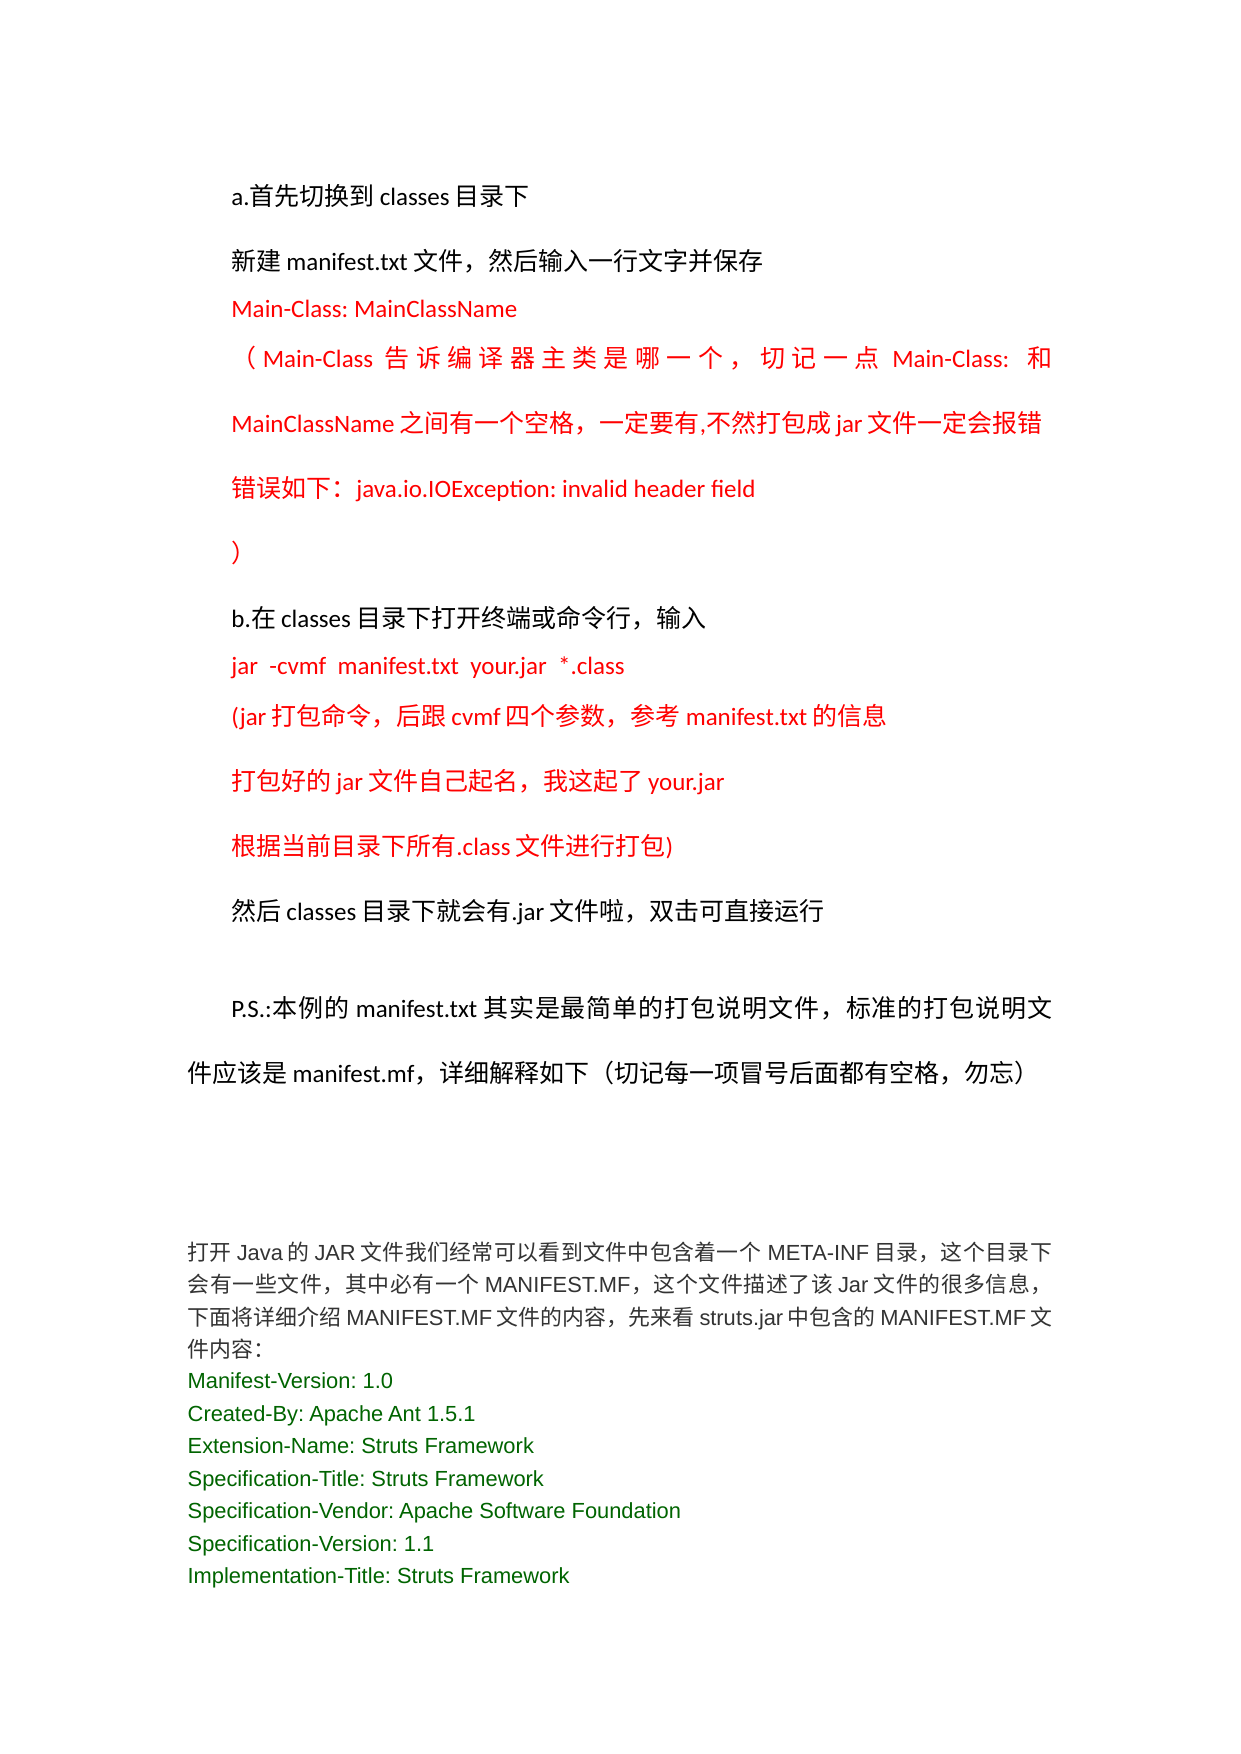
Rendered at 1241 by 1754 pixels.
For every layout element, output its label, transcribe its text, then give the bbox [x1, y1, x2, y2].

text P.S.:本例的manifest.txt其实是最简单的打包说明文件，标准的打包说明文件应该是manifest.mf，详细解释如下（切记每一项冒号后面都有空格，勿忘） [187, 974, 1053, 1104]
text 然后classes目录下就会有.jar文件啦，双击可直接运行 [187, 877, 1053, 942]
text jar -cvmf manifest.txt your.jar *.class [187, 649, 1053, 682]
text ） [231, 519, 1053, 584]
text 错误如下：java.io.IOException: invalid header field [231, 454, 1053, 519]
text 打包好的jar文件自己起名，我这起了your.jar [187, 747, 1053, 812]
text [187, 1234, 1053, 1592]
text a.首先切换到classes目录下 [231, 162, 1053, 227]
text Main-Class: MainClassName [231, 292, 1053, 324]
text 根据当前目录下所有.class文件进行打包) [187, 812, 1053, 877]
text b.在classes目录下打开终端或命令行，输入 [187, 584, 1053, 649]
text (jar打包命令，后跟cvmf四个参数，参考manifest.txt的信息 [187, 682, 1053, 747]
text 新建manifest.txt文件，然后输入一行文字并保存 [231, 227, 1053, 292]
text （Main-Class告诉编译器主类是哪一个，切记一点Main-Class: 和MainClassName之间有一个空格，一定要有,不然打包成jar文件一定会报错 [231, 324, 1053, 454]
